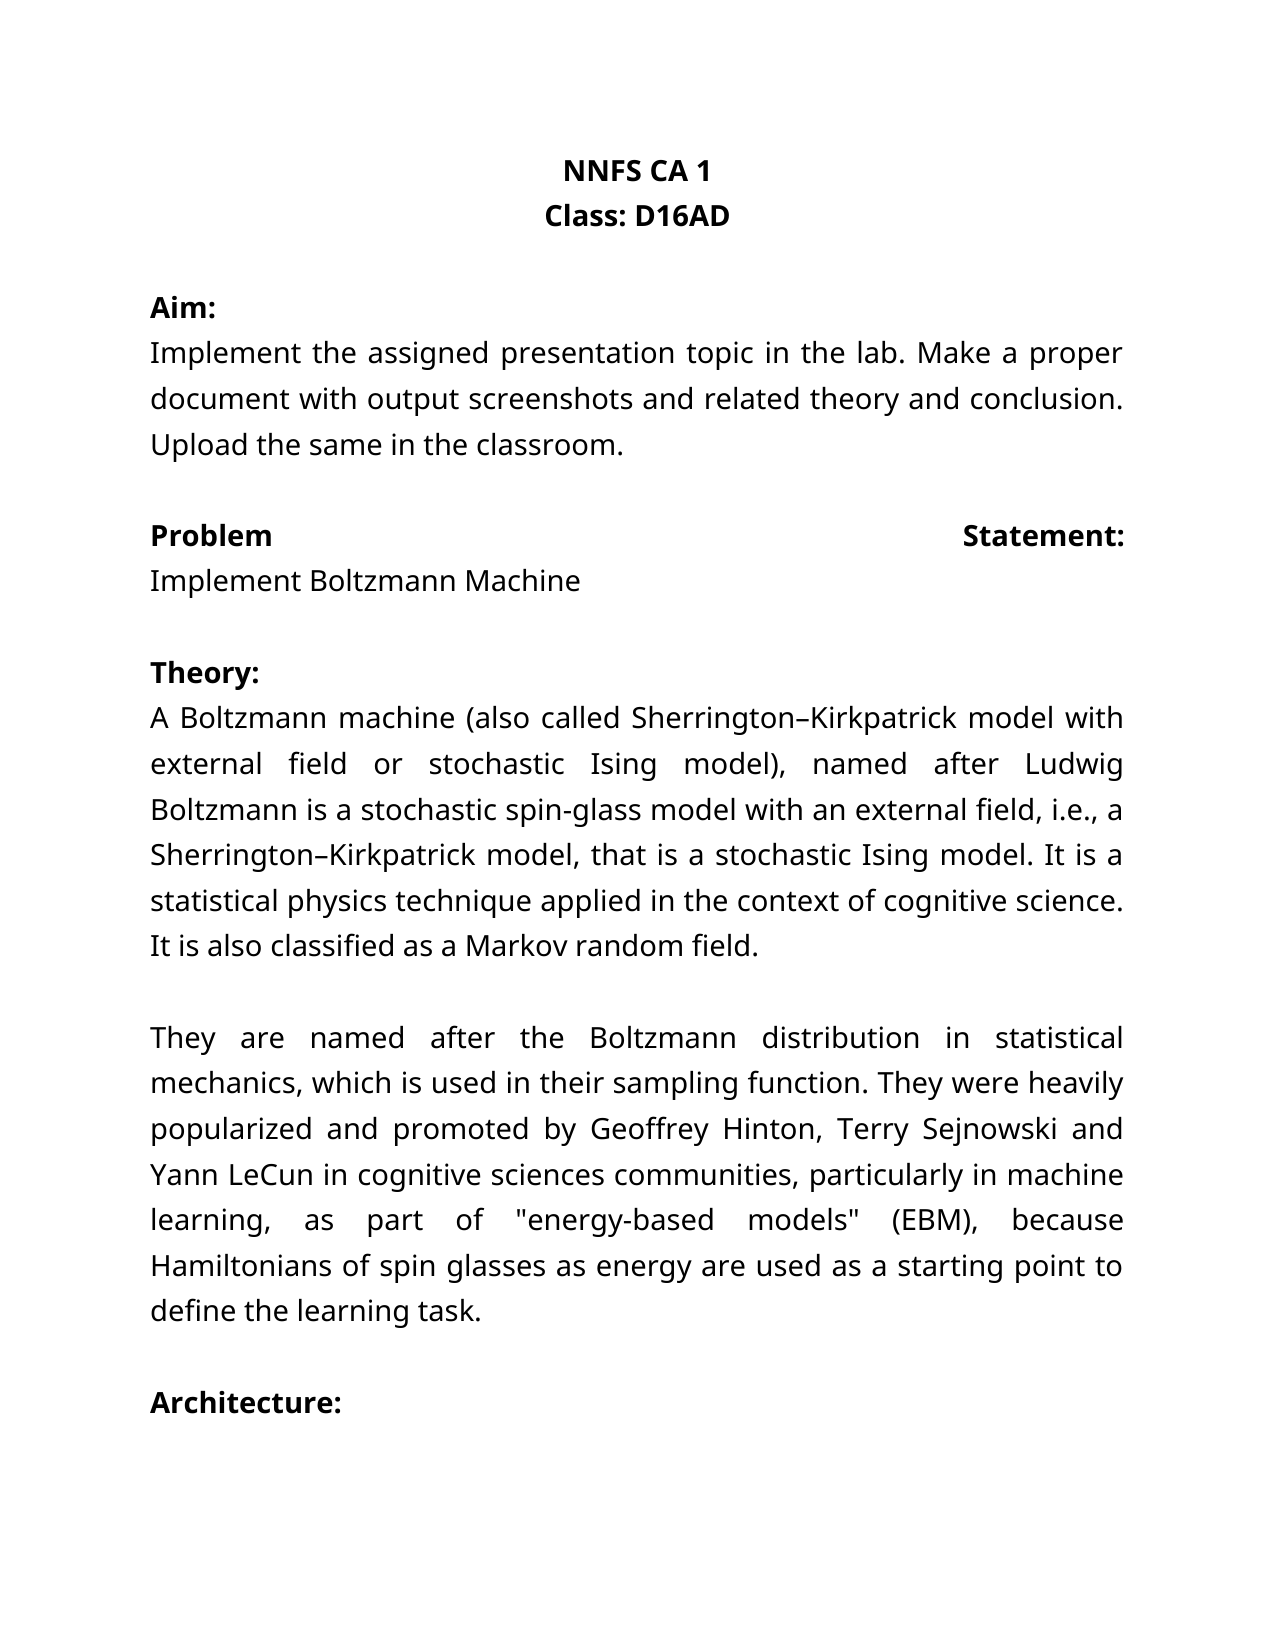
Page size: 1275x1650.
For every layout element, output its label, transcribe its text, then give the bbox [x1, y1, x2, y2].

text They are named after the Boltzmann distribution in statistical mechanics, which is used in their sampling function. They were heavily popularized and promoted by Geoffrey Hinton, Terry Sejnowski and Yann LeCun in cognitive sciences communities, particularly in machine learning, as part of "energy-based models" (EBM), because Hamiltonians of spin glasses as energy are used as a starting point to define the learning task. [150, 1017, 1125, 1330]
text NNFS CA 1 [150, 150, 1125, 190]
text A Boltzmann machine (also called Sherrington–Kirkpatrick model with external field or stochastic Ising model), named after Ludwig Boltzmann is a stochastic spin-glass model with an external field, i.e., a Sherrington–Kirkpatrick model, that is a stochastic Ising model. It is a statistical physics technique applied in the context of cognitive science. It is also classified as a Markov random field. [150, 697, 1125, 965]
text Class: D16AD [150, 196, 1125, 235]
text Theory: [150, 652, 1125, 692]
text Aim: [150, 287, 1125, 327]
text Architecture: [150, 1382, 1125, 1422]
text Problem Statement: Implement Boltzmann Machine [150, 515, 1125, 600]
text Implement the assigned presentation topic in the lab. Make a proper document with output screenshots and related theory and conclusion. Upload the same in the classroom. [150, 332, 1125, 463]
